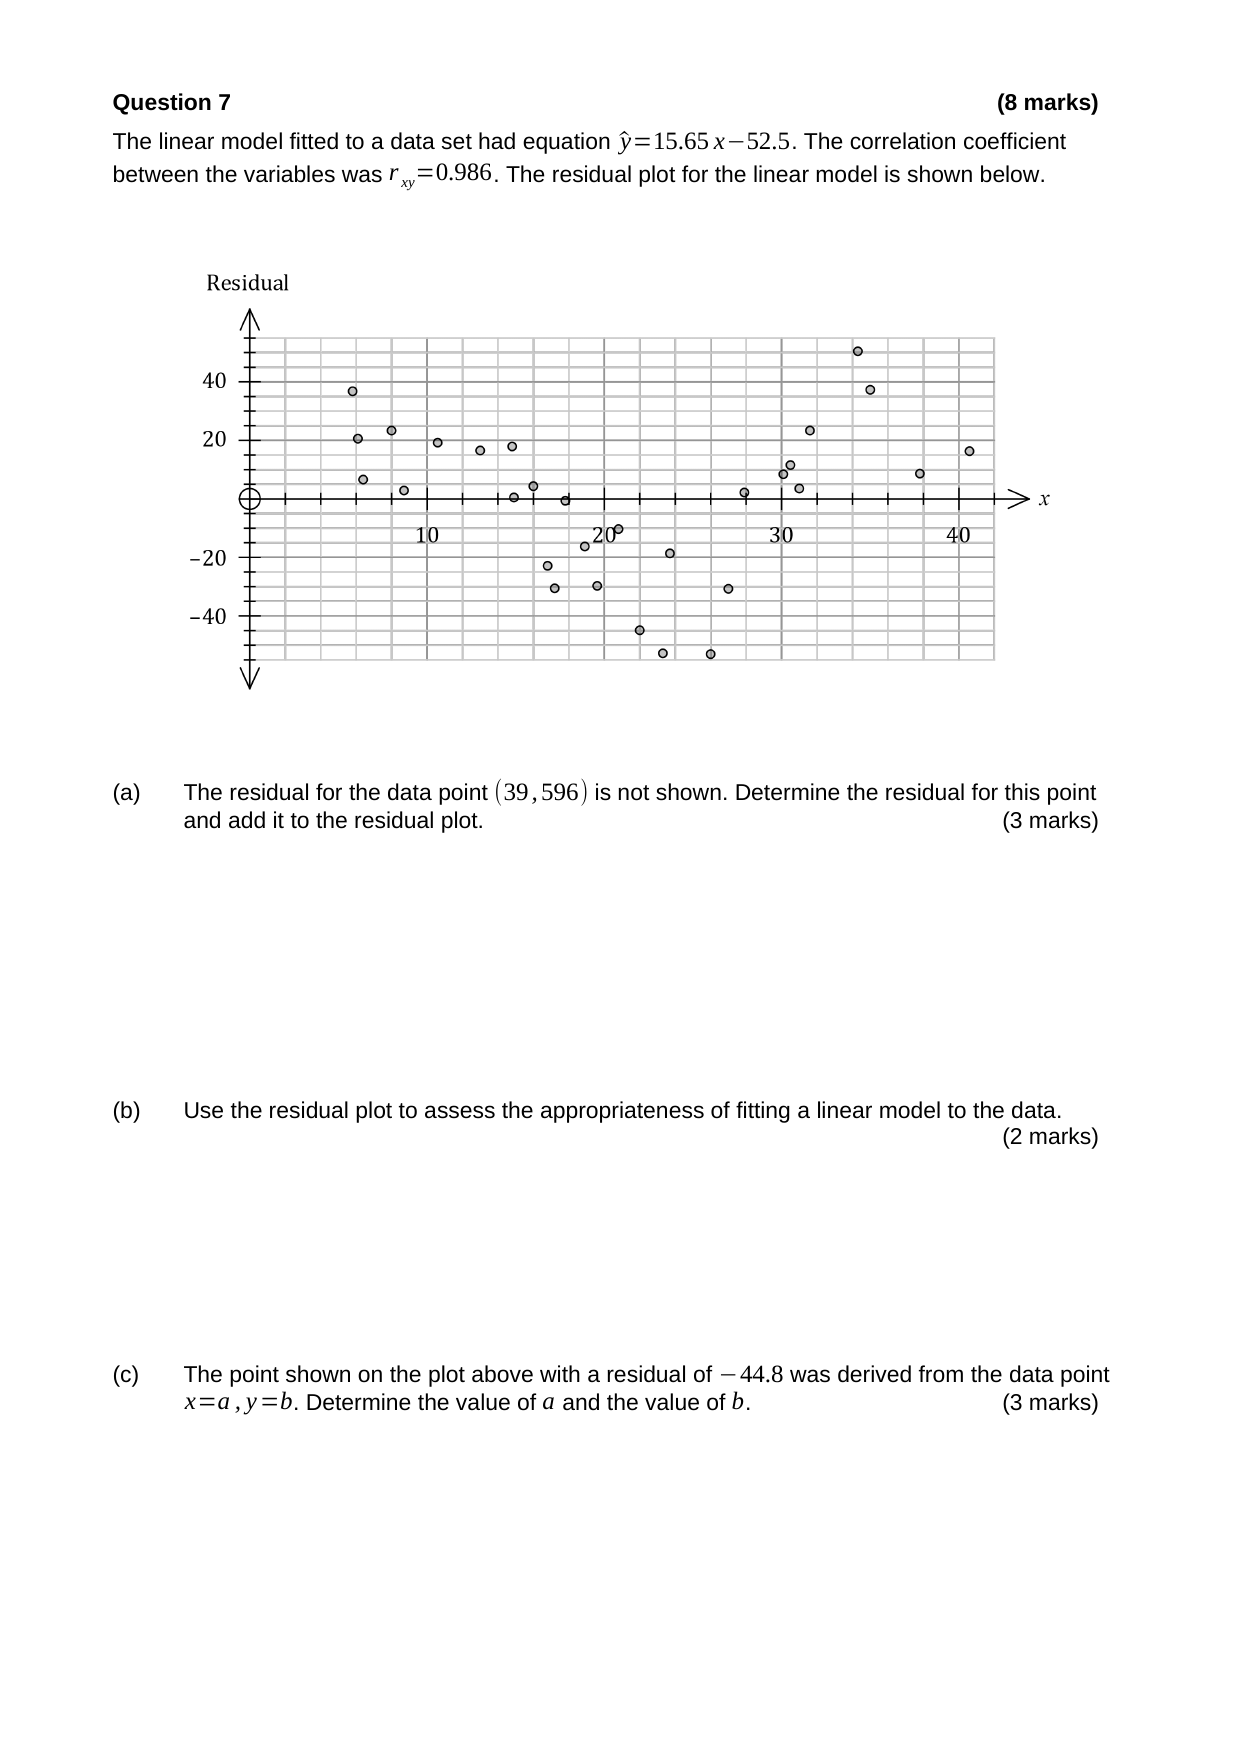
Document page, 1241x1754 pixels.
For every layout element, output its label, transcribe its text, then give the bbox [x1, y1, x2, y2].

text Question 7 (8 marks) [112, 89, 1128, 115]
text (2 marks) [112, 1123, 1128, 1149]
text (a) The residual for the data point is not shown. Determine the residual for this point and add it to the residual plot. (3 marks) [112, 777, 1128, 833]
picture [180, 266, 1060, 699]
text (c) The point shown on the plot above with a residual of was derived from the data point . Determine the value of and the value of . (3 marks) [112, 1360, 1128, 1416]
text The linear model fitted to a data set had equation . The correlation coefficient between the variables was . The residual plot for the linear model is shown below. [112, 127, 1128, 190]
text (b) Use the residual plot to assess the appropriateness of fitting a linear model to the data. [112, 1097, 1128, 1123]
